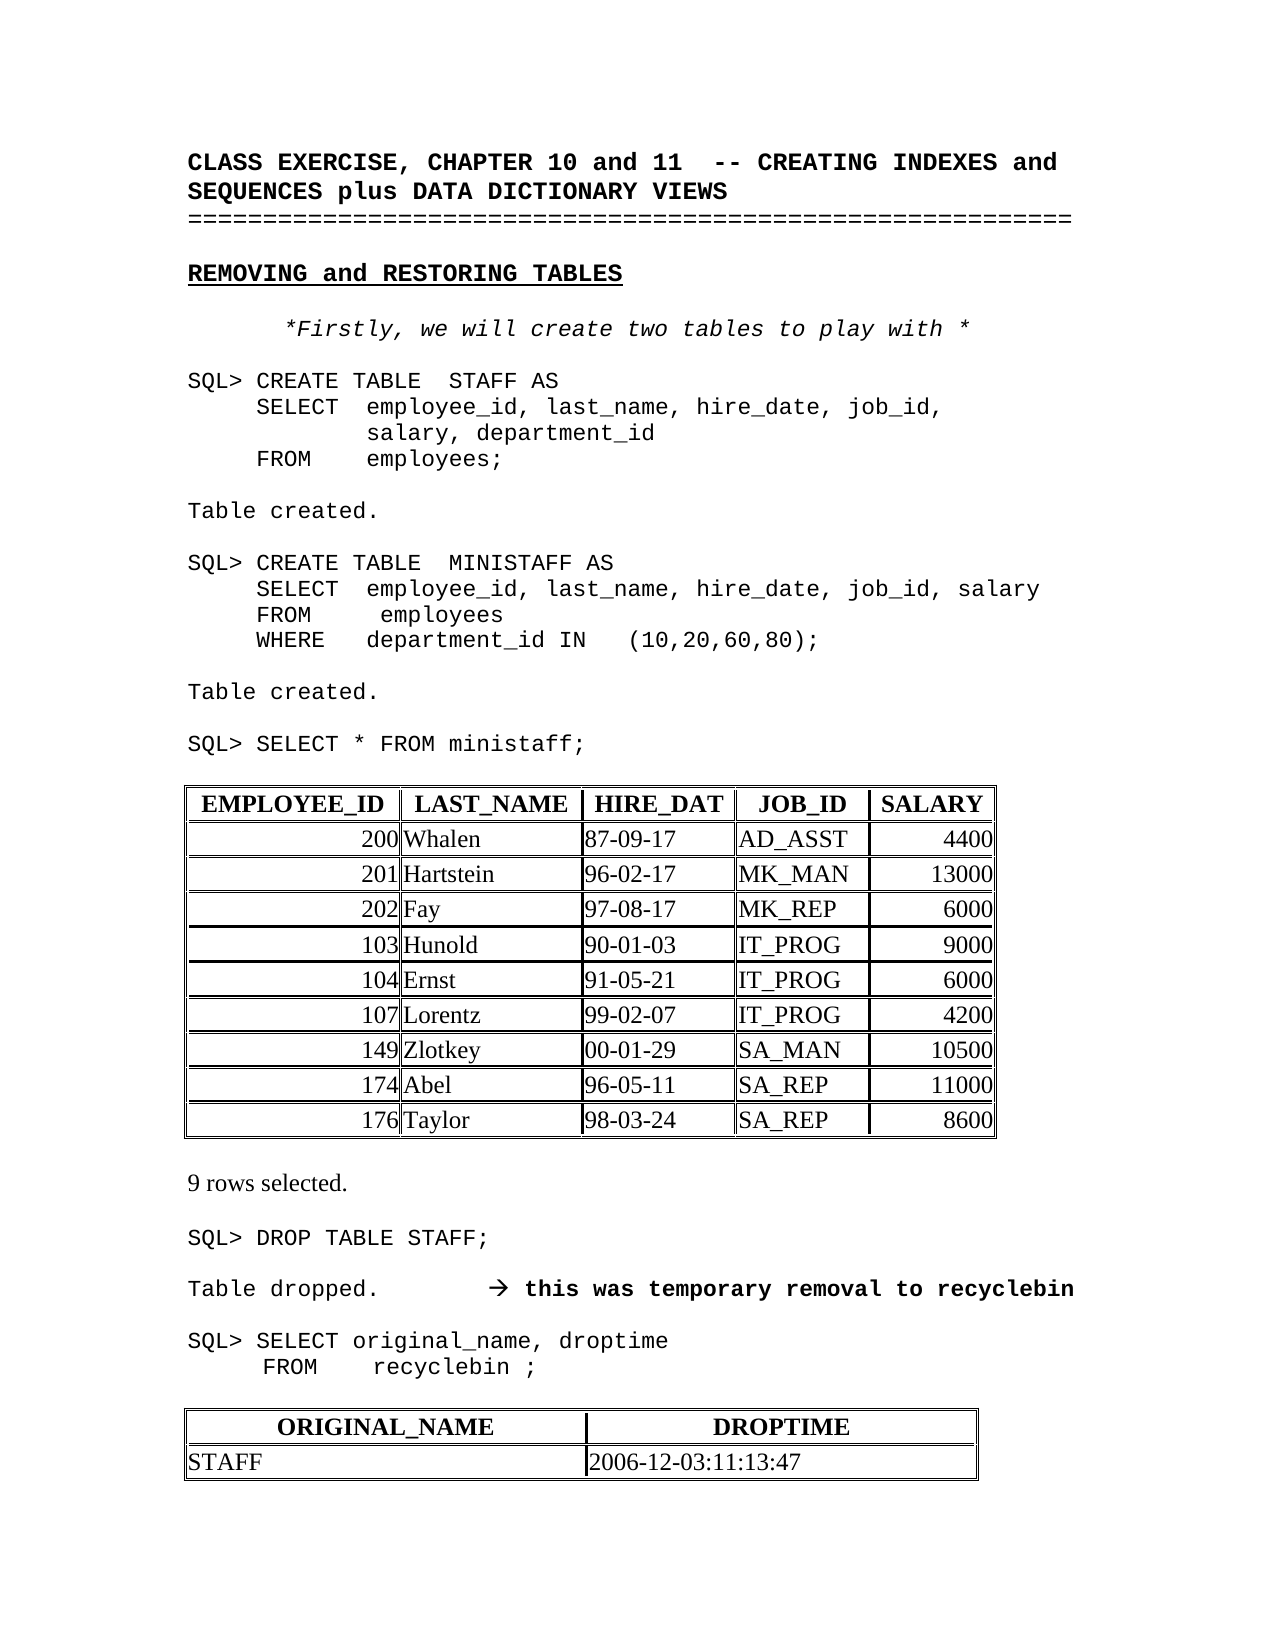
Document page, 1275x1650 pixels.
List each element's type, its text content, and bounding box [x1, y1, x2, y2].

table_cell 4400 [871, 820, 994, 855]
text SQL> SELECT * FROM ministaff; [187, 733, 1087, 758]
table_cell 10500 [871, 1030, 994, 1065]
table_cell 104 [187, 960, 399, 995]
text Table created. [187, 499, 1087, 525]
table_cell 107 [187, 995, 399, 1030]
text CLASS EXERCISE, CHAPTER 10 and 11 -- CREATING INDEXES and SEQUENCES plus DATA DICTIONARY VIEWS [187, 150, 1087, 207]
text FROM recyclebin ; [187, 1356, 1087, 1381]
table_cell MK_MAN [737, 858, 868, 890]
table_cell Abel [402, 1069, 581, 1100]
table_cell 00-01-29 [584, 1034, 734, 1065]
table_cell SA_REP [736, 1104, 869, 1136]
table_cell IT_PROG [737, 999, 868, 1030]
table_cell Hartstein [402, 858, 581, 890]
table_cell 87-09-17 [584, 823, 734, 855]
table_header DROPTIME [586, 1411, 976, 1442]
table_cell 99-02-07 [584, 999, 734, 1030]
table_cell STAFF [187, 1443, 586, 1478]
table_cell Hunold [402, 928, 581, 960]
table_cell 103 [187, 925, 399, 960]
text FROM employees; [187, 447, 1087, 473]
table_header SALARY [869, 788, 994, 819]
table_cell 200 [187, 820, 399, 855]
text SQL> DROP TABLE STAFF; [187, 1226, 1087, 1252]
text SELECT employee_id, last_name, hire_date, job_id, salary [187, 577, 1087, 603]
table_cell 9000 [871, 925, 994, 960]
table_cell AD_ASST [737, 823, 868, 855]
table_cell 4200 [871, 995, 994, 1030]
table_cell SA_MAN [737, 1034, 868, 1065]
text 9 rows selected. [187, 1168, 1087, 1197]
text SQL> SELECT original_name, droptime [187, 1329, 1087, 1356]
table_cell Whalen [402, 823, 581, 855]
table_header LAST_NAME [401, 786, 582, 819]
table_header HIRE_DAT [582, 788, 736, 819]
table_cell 96-02-17 [584, 858, 734, 890]
table_cell 201 [185, 855, 401, 890]
table_cell SA_REP [737, 1069, 868, 1100]
table_cell 6000 [871, 960, 994, 995]
table_cell 97-08-17 [584, 893, 734, 925]
table_header JOB_ID [736, 788, 869, 819]
text *Firstly, we will create two tables to play with * [187, 318, 1087, 343]
table_cell 11000 [871, 1065, 994, 1100]
table_cell 8600 [869, 1100, 994, 1136]
table_cell 149 [187, 1030, 399, 1065]
table_header EMPLOYEE_ID [187, 788, 401, 819]
text REMOVING and RESTORING TABLES [187, 261, 1087, 289]
table_header ORIGINAL_NAME [187, 1411, 586, 1442]
table_cell [401, 1104, 582, 1136]
text Table dropped. this was temporary removal to recyclebin [187, 1278, 1087, 1304]
text SQL> CREATE TABLE STAFF AS [187, 369, 1087, 395]
text Table created. [187, 681, 1087, 707]
text SQL> CREATE TABLE MINISTAFF AS [187, 551, 1087, 577]
table_cell 13000 [869, 855, 995, 890]
table_cell 98-03-24 [582, 1104, 736, 1136]
table_cell IT_PROG [737, 928, 868, 960]
text SELECT employee_id, last_name, hire_date, job_id, [187, 395, 1087, 421]
table_cell MK_REP [737, 893, 868, 925]
table_cell 174 [187, 1065, 399, 1100]
table_cell Lorentz [402, 999, 581, 1030]
table_cell 90-01-03 [584, 928, 734, 960]
table_cell 176 [187, 1100, 401, 1136]
text =========================================================== [187, 207, 1087, 235]
table_cell IT_PROG [737, 963, 868, 995]
table_cell 91-05-21 [584, 963, 734, 995]
table_cell 2006-12-03:11: [586, 1443, 976, 1478]
text FROM employees [187, 603, 1087, 629]
table_cell Fay [402, 893, 581, 925]
table_cell Zlotkey [402, 1034, 581, 1065]
table_cell 6000 [869, 890, 995, 925]
table_cell 202 [185, 890, 401, 925]
text WHERE department_id IN (10,20,60,80); [187, 629, 1087, 655]
table_cell Ernst [402, 963, 581, 995]
table_cell 96-05-11 [584, 1069, 734, 1100]
text salary, department_id [187, 421, 1087, 447]
